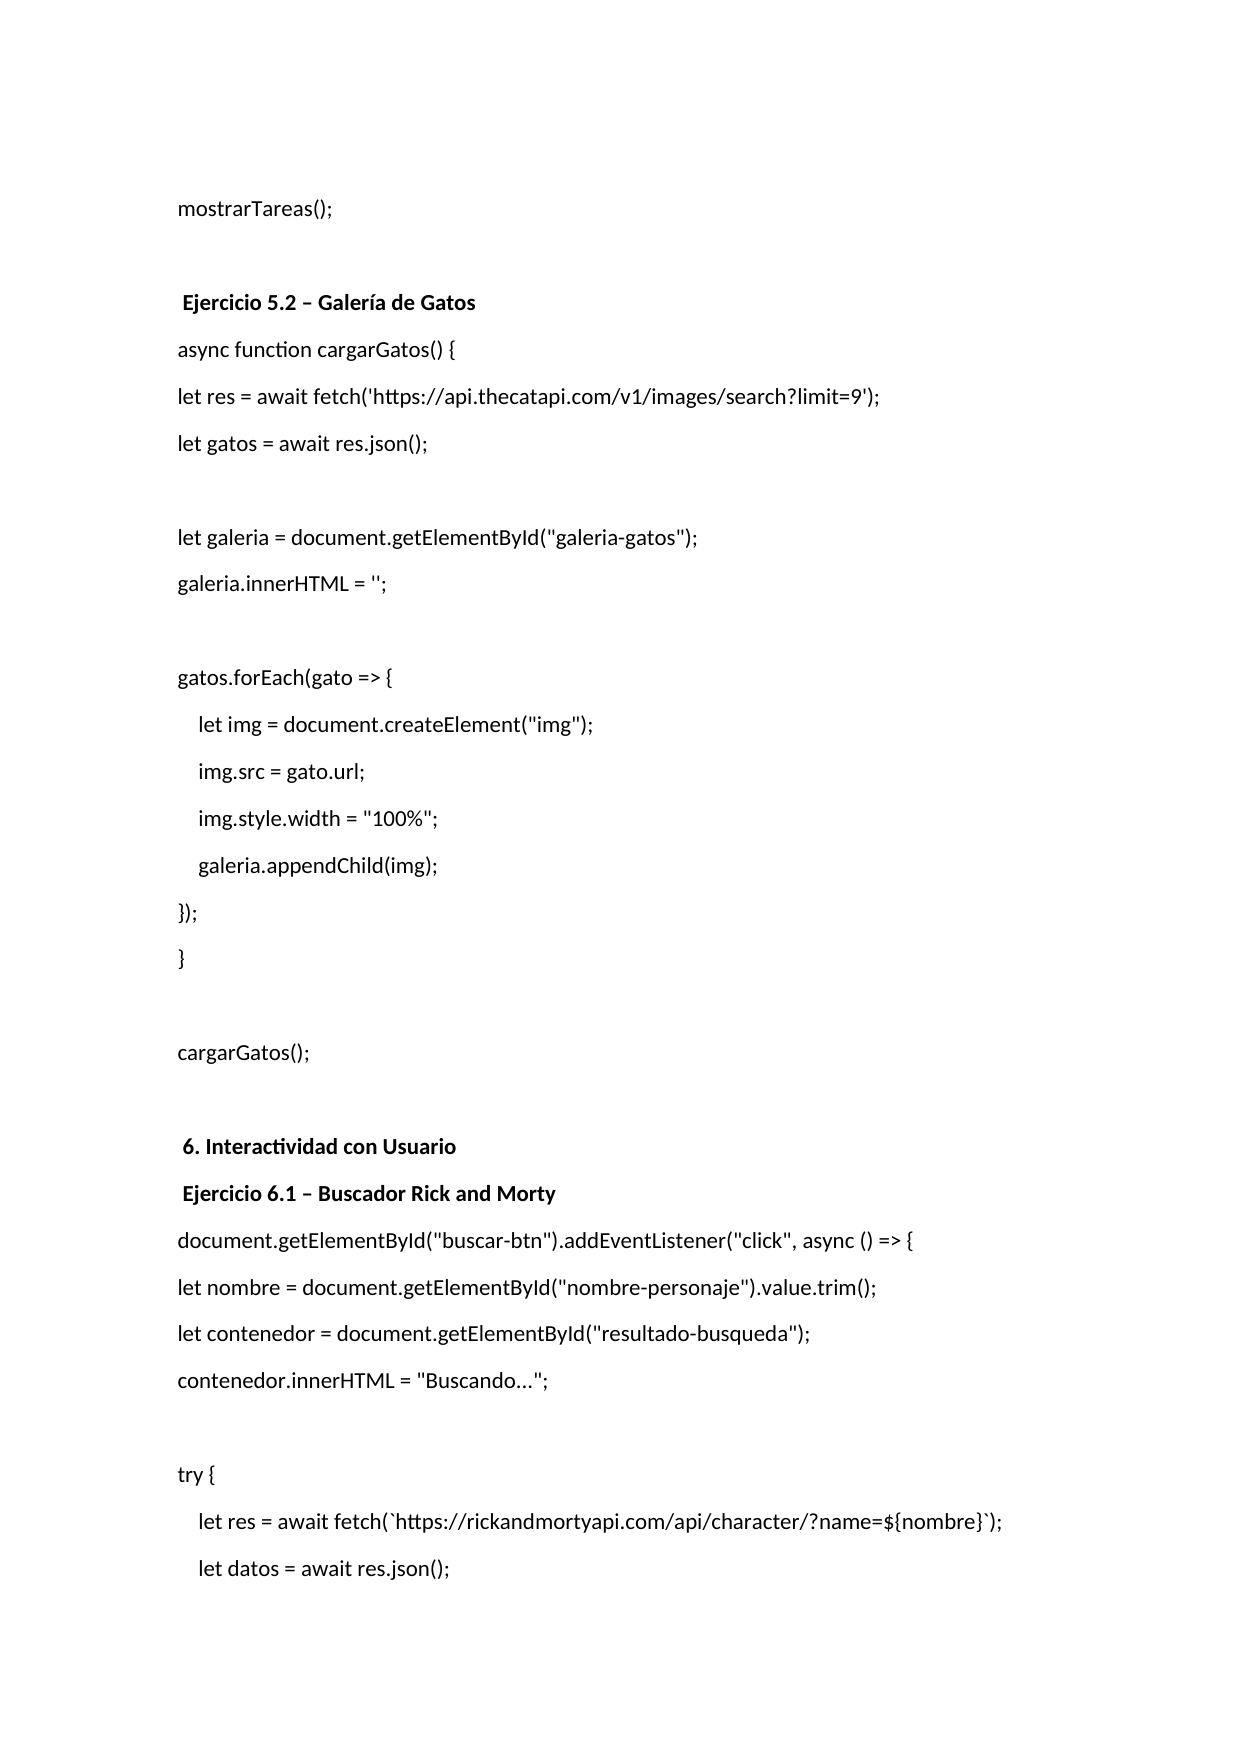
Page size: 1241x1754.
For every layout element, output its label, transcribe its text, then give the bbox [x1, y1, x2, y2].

text mostrarTareas(); [177, 194, 1063, 222]
text img.style.width = "100%"; [177, 804, 1063, 832]
text img.src = gato.url; [177, 757, 1063, 785]
text async function cargarGatos() { [177, 335, 1063, 363]
text contenedor.innerHTML = "Buscando..."; [177, 1366, 1063, 1394]
text } [177, 944, 1063, 972]
text let nombre = document.getElementById("nombre-personaje").value.trim(); [177, 1273, 1063, 1301]
text let res = await fetch(`https://rickandmortyapi.com/api/character/?name=${nombre}`); [177, 1507, 1063, 1535]
text galeria.innerHTML = ''; [177, 569, 1063, 597]
text let datos = await res.json(); [177, 1554, 1063, 1582]
text document.getElementById("buscar-btn").addEventListener("click", async () => { [177, 1226, 1063, 1254]
text 6. Interactividad con Usuario [177, 1132, 1063, 1160]
text Ejercicio 5.2 – Galería de Gatos [177, 288, 1063, 316]
text gatos.forEach(gato => { [177, 663, 1063, 691]
text let res = await fetch('https://api.thecatapi.com/v1/images/search?limit=9'); [177, 382, 1063, 410]
text let gatos = await res.json(); [177, 429, 1063, 457]
text cargarGatos(); [177, 1038, 1063, 1066]
text let contenedor = document.getElementById("resultado-busqueda"); [177, 1319, 1063, 1347]
text Ejercicio 6.1 – Buscador Rick and Morty [177, 1179, 1063, 1207]
text galeria.appendChild(img); [177, 851, 1063, 879]
text let galeria = document.getElementById("galeria-gatos"); [177, 523, 1063, 551]
text }); [177, 898, 1063, 926]
text try { [177, 1460, 1063, 1488]
text let img = document.createElement("img"); [177, 710, 1063, 738]
